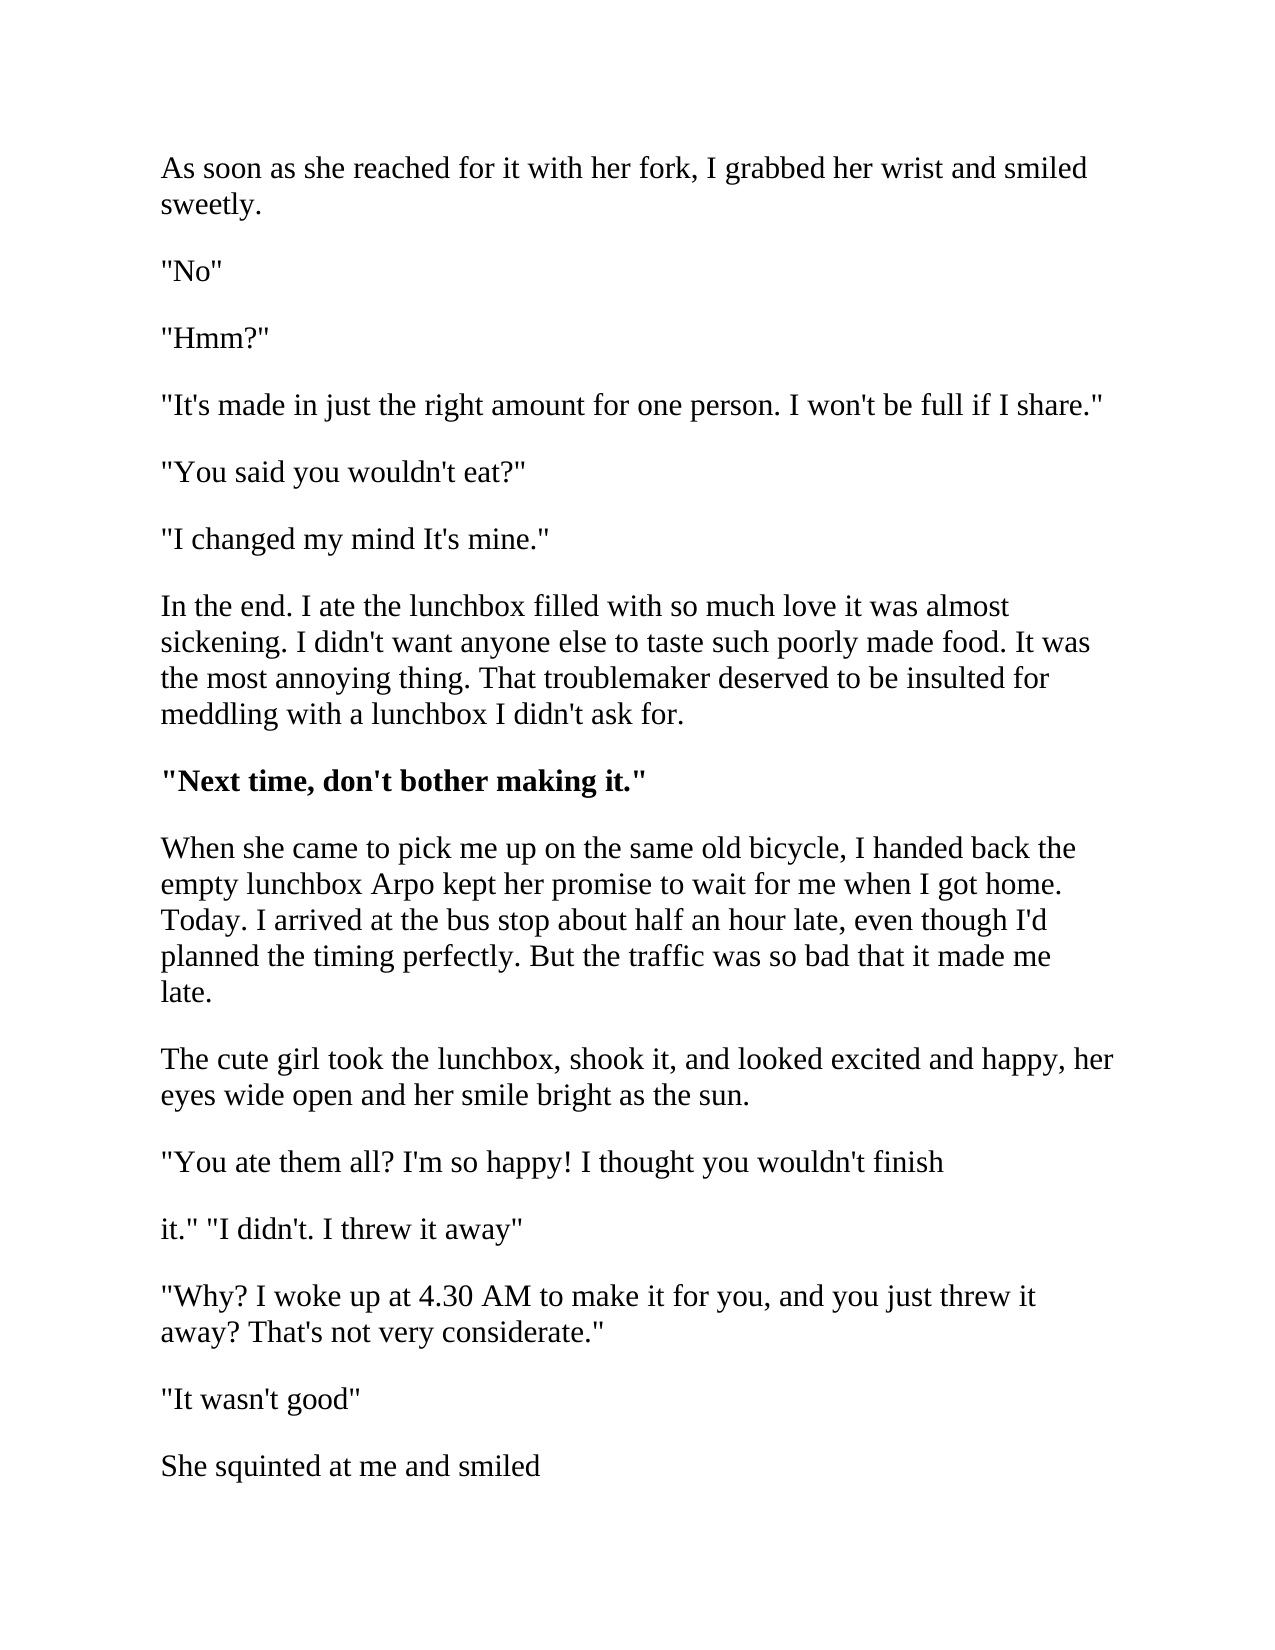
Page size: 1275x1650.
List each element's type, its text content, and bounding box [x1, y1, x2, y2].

text "You ate them all? I'm so happy! I thought you wouldn't finish it." "I didn't. I threw it away" [160, 1143, 986, 1246]
text As soon as she reached for it with her fork, I grabbed her wrist and smiled sweetly. [160, 149, 1109, 221]
text "It wasn't good" [160, 1380, 1127, 1416]
text "Why? I woke up at 4.30 AM to make it for you, and you just threw it away? That's not very considerate." [160, 1277, 1098, 1349]
text She squinted at me and smiled [160, 1447, 1127, 1483]
subtitle "Next time, don't bother making it." [160, 762, 1127, 798]
text In the end. I ate the lunchbox filled with so much love it was almost sickening. I didn't want anyone else to taste such poorly made food. It was the most annoying thing. That troublemaker deserved to be insulted for meddling with a lunchbox I didn't ask for. [160, 587, 1109, 731]
text "Hmm?" [160, 319, 1127, 355]
text When she came to pick me up on the same old bicycle, I handed back the empty lunchbox Arpo kept her promise to wait for me when I got home. Today. I arrived at the bus stop about half an hour late, even though I'd planned the timing perfectly. But the traffic was so bad that it made me late. [160, 829, 1110, 1009]
text The cute girl took the lunchbox, shook it, and looked excited and happy, her eyes wide open and her smile bright as the sun. [160, 1040, 1114, 1112]
text "It's made in just the right amount for one person. I won't be full if I share." "You said you wouldn't eat?" [160, 386, 1109, 489]
text "No" [160, 252, 1127, 288]
text "I changed my mind It's mine." [160, 520, 1127, 556]
